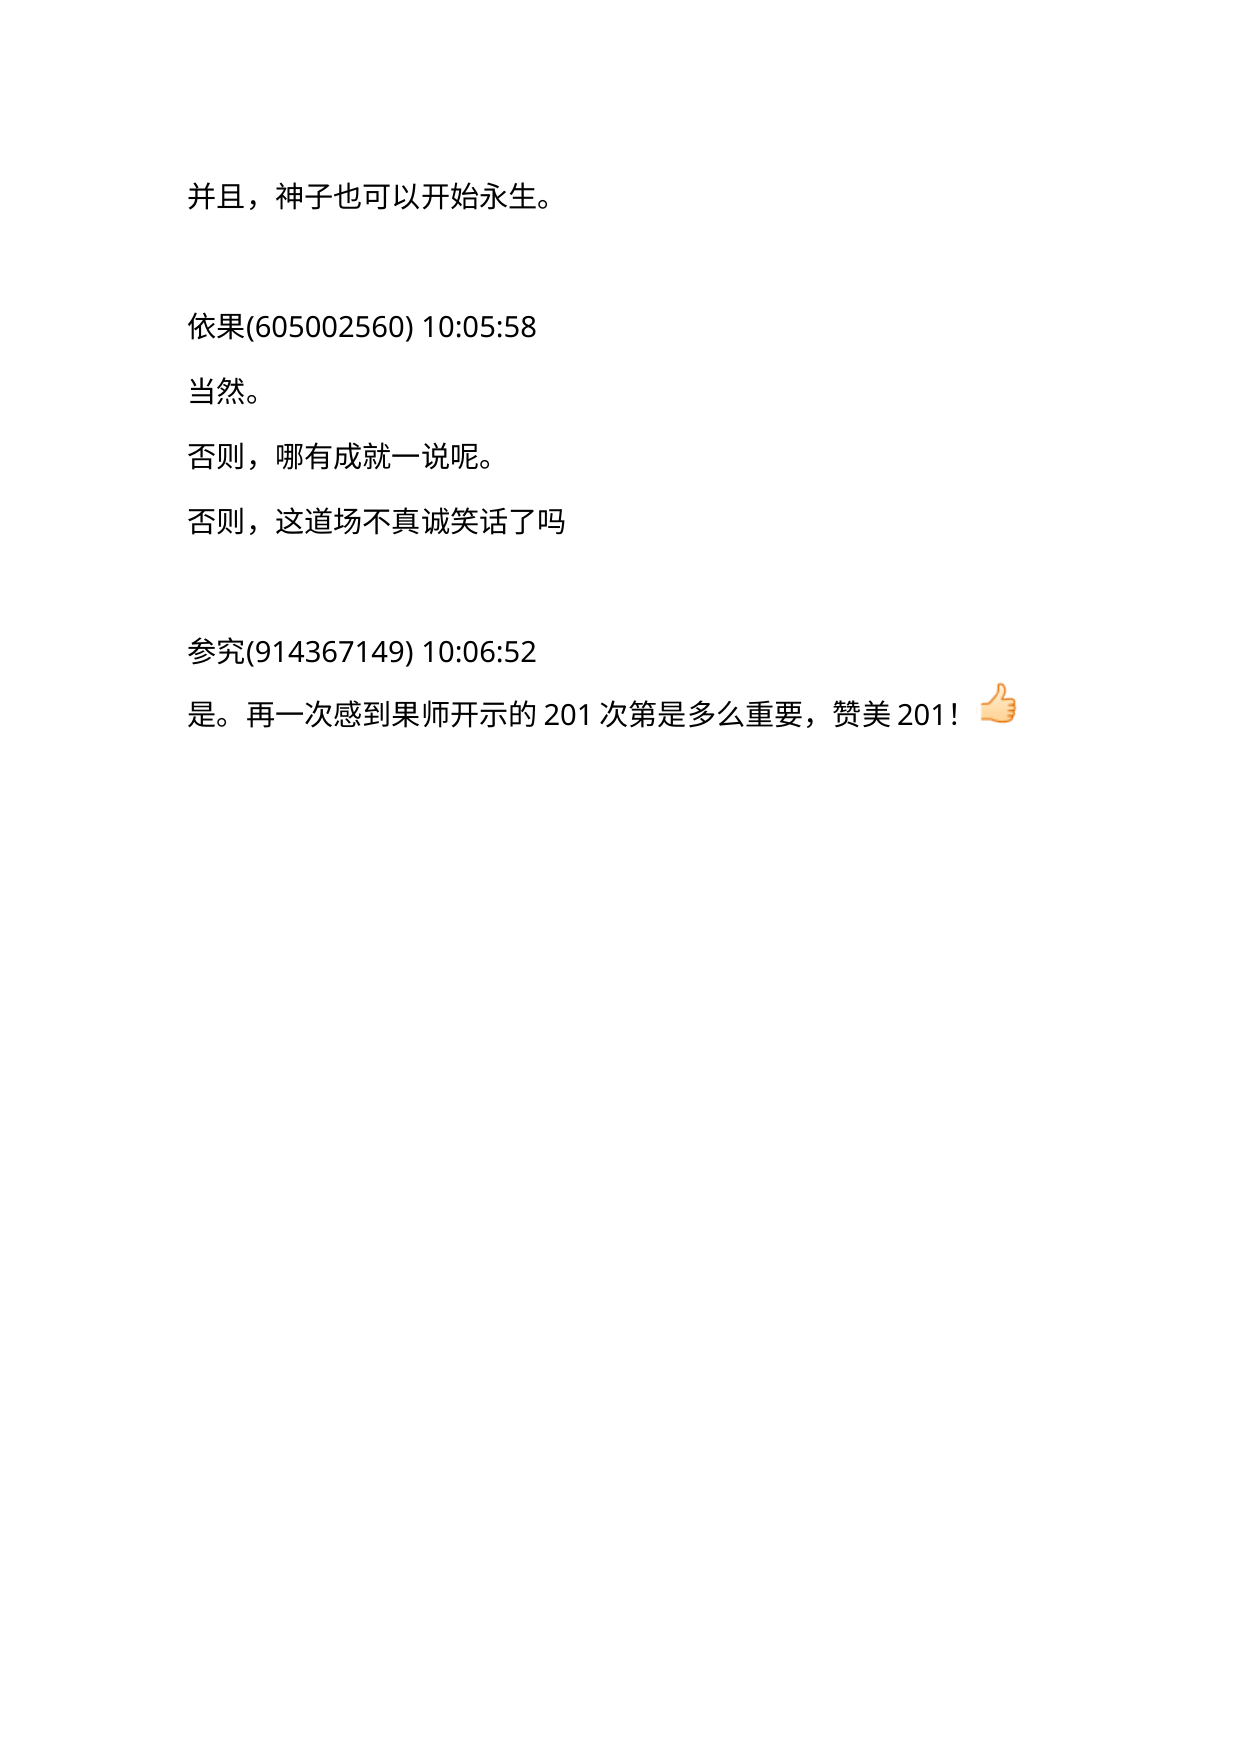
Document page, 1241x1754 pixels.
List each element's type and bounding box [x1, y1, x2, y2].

picture [976, 682, 1020, 726]
text [187, 162, 1053, 747]
